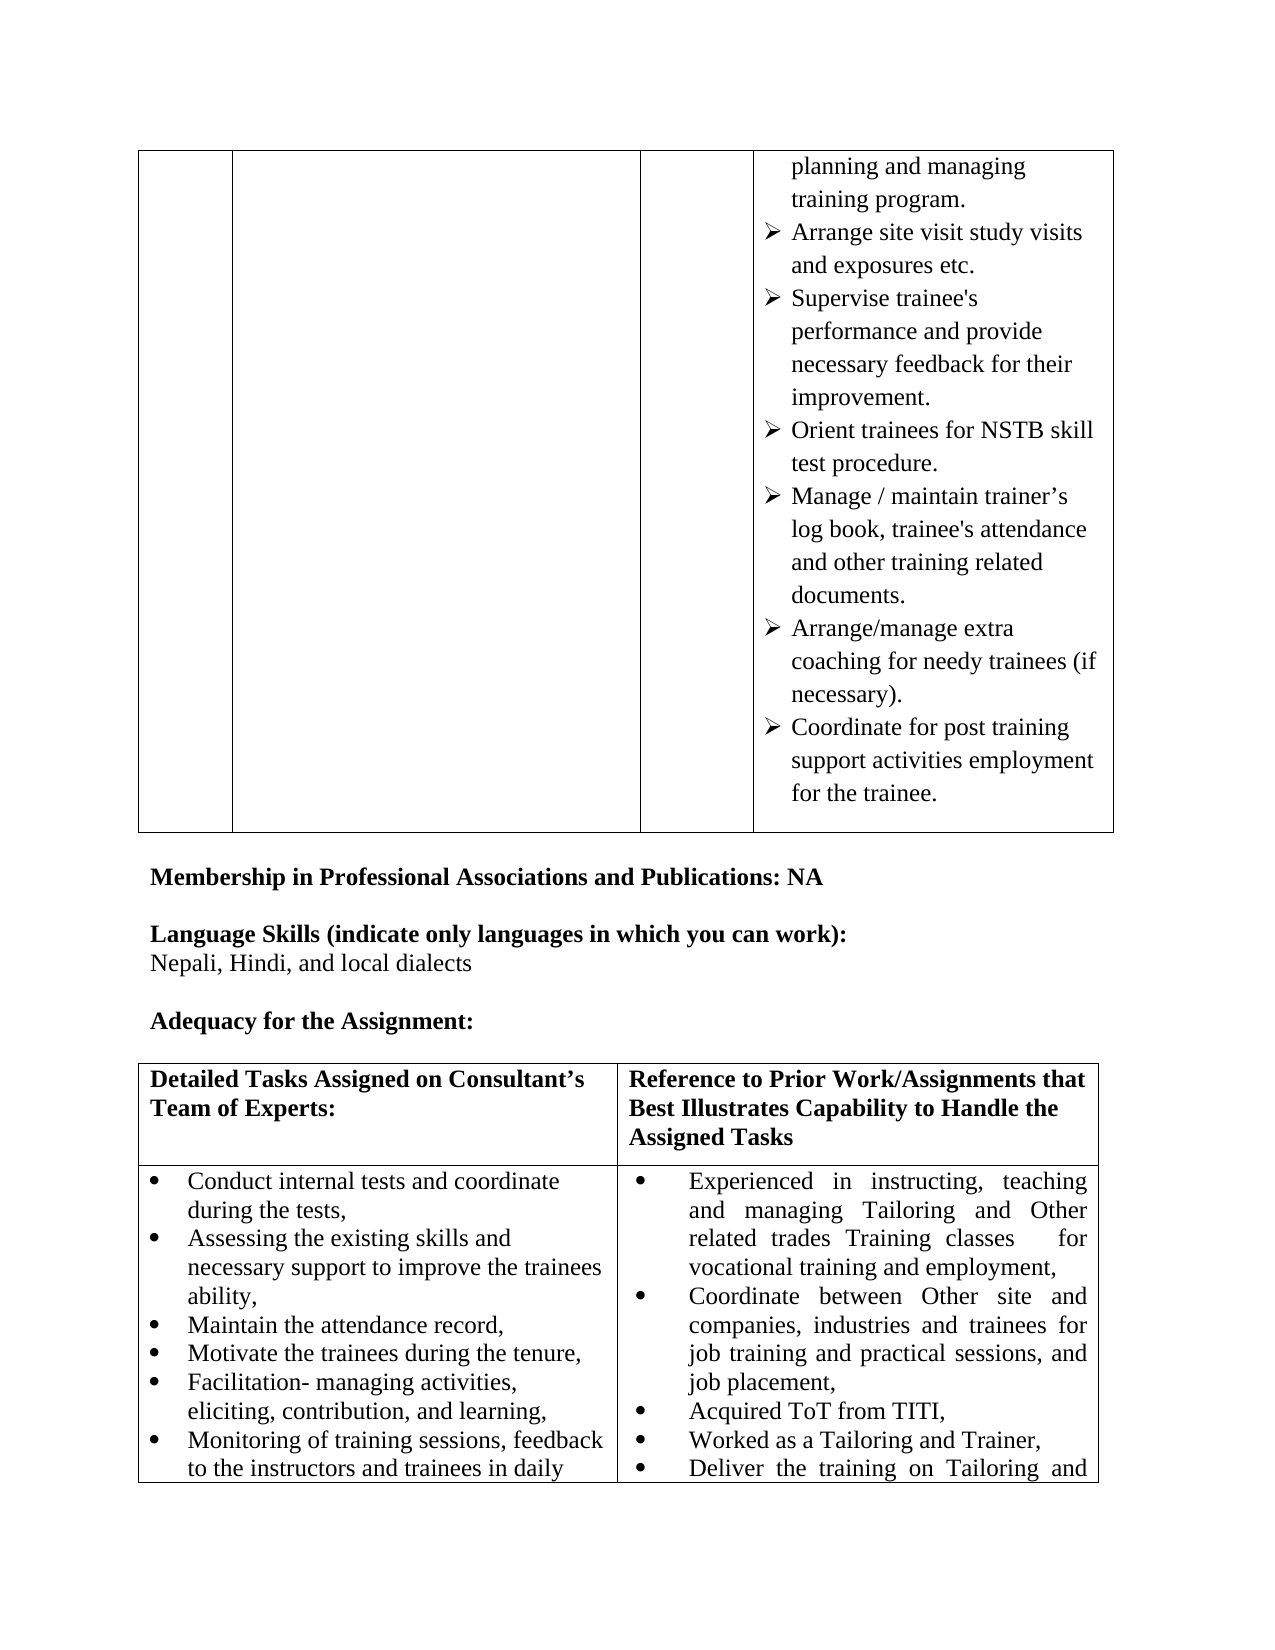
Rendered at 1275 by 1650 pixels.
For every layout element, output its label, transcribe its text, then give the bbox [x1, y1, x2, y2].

text Nepali, Hindi, and local dialects [150, 948, 1125, 977]
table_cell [233, 151, 640, 832]
table_header Detailed Tasks Assigned on Consultant’s Team of Experts: [139, 1064, 617, 1165]
table_cell [641, 151, 753, 832]
text Adequacy for the Assignment: [150, 1006, 1125, 1034]
text Membership in Professional Associations and Publications: NA [150, 862, 1125, 891]
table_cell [139, 151, 232, 832]
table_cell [754, 151, 1113, 832]
table_header Reference to Prior Work/Assignments that Best Illustrates Capability to Handle the Assigned Tasks [618, 1064, 1098, 1165]
text Language Skills (indicate only languages in which you can work): [150, 919, 1125, 948]
